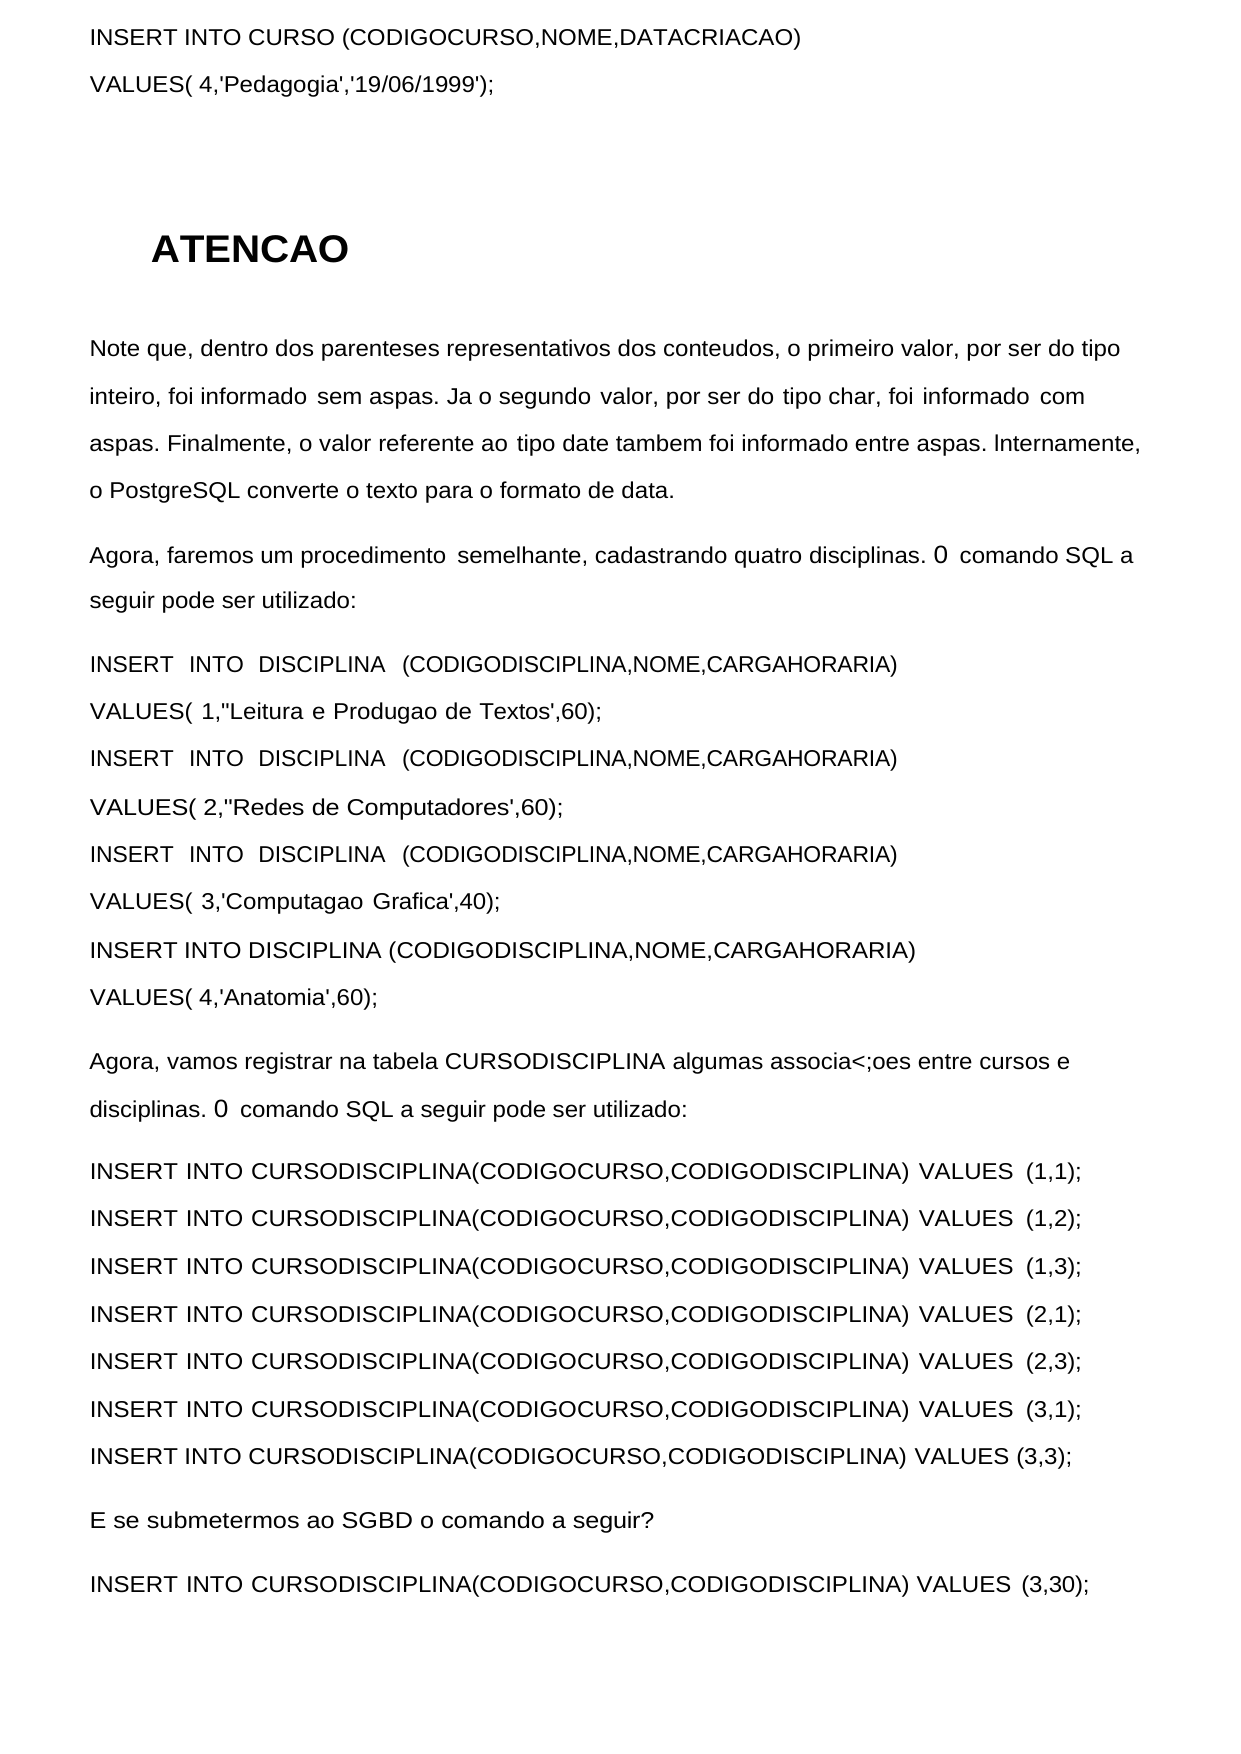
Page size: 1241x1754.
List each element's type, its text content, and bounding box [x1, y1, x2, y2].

text VALUES( 1,"Leitura e Produgao de Textos',60); [89, 698, 1165, 725]
text INSERT INTO CURSO (CODIGOCURSO,NOME,DATACRIACAO) VALUES( 4,'Pedagogia','19/06/1999'); [89, 24, 847, 97]
text VALUES( 3,'Computagao Grafica',40); [89, 888, 1165, 914]
text INSERT INTO DISCIPLINA (CODIGODISCIPLINA,NOME,CARGAHORARIA) [89, 841, 1165, 867]
text E se submetermos ao SGBD o comando a seguir? [89, 1507, 1165, 1533]
text Note que, dentro dos parenteses representativos dos conteudos, o primeiro valor, por ser do tipo inteiro, foi informado sem aspas. Ja o segundo valor, por ser do tipo char, foi informado com aspas. Finalmente, o valor referente ao tipo date tambem foi informado entre aspas. lnternamente, o PostgreSQL converte o texto para o formato de data. [89, 335, 1152, 504]
text Agora, faremos um procedimento semelhante, cadastrando quatro disciplinas. 0 comando SQL a seguir pode ser utilizado: [89, 540, 1165, 613]
text INSERT INTO DISCIPLINA (CODIGODISCIPLINA,NOME,CARGAHORARIA) [89, 651, 1165, 678]
text Agora, vamos registrar na tabela CURSODISCIPLINA algumas associa<;oes entre cursos e disciplinas. 0 comando SQL a seguir pode ser utilizado: [89, 1048, 1165, 1122]
text VALUES( 2,"Redes de Computadores',60); [89, 794, 1165, 820]
subtitle ATENCAO [151, 227, 1165, 271]
text INSERT INTO CURSODISCIPLINA(CODIGOCURSO,CODIGODISCIPLINA) VALUES (1,1); INSERT INTO CURSODISCIPLINA(CODIGOCURSO,CODIGODISCIPLINA) VALUES (1,2); INSERT INTO CURSODISCIPLINA(CODIGOCURSO,CODIGODISCIPLINA) VALUES (1,3); INSERT INTO CURSODISCIPLINA(CODIGOCURSO,CODIGODISCIPLINA) VALUES (2,1); INSERT INTO CURSODISCIPLINA(CODIGOCURSO,CODIGODISCIPLINA) VALUES (2,3); INSERT INTO CURSODISCIPLINA(CODIGOCURSO,CODIGODISCIPLINA) VALUES (3,1); INSERT INTO CURSODISCIPLINA(CODIGOCURSO,CODIGODISCIPLINA) VALUES (3,3); [89, 1158, 1082, 1470]
text INSERT INTO DISCIPLINA (CODIGODISCIPLINA,NOME,CARGAHORARIA) VALUES( 4,'Anatomia',60); [89, 937, 948, 1010]
text INSERT INTO CURSODISCIPLINA(CODIGOCURSO,CODIGODISCIPLINA) VALUES (3,30); [89, 1571, 1165, 1597]
text INSERT INTO DISCIPLINA (CODIGODISCIPLINA,NOME,CARGAHORARIA) [89, 745, 1165, 772]
